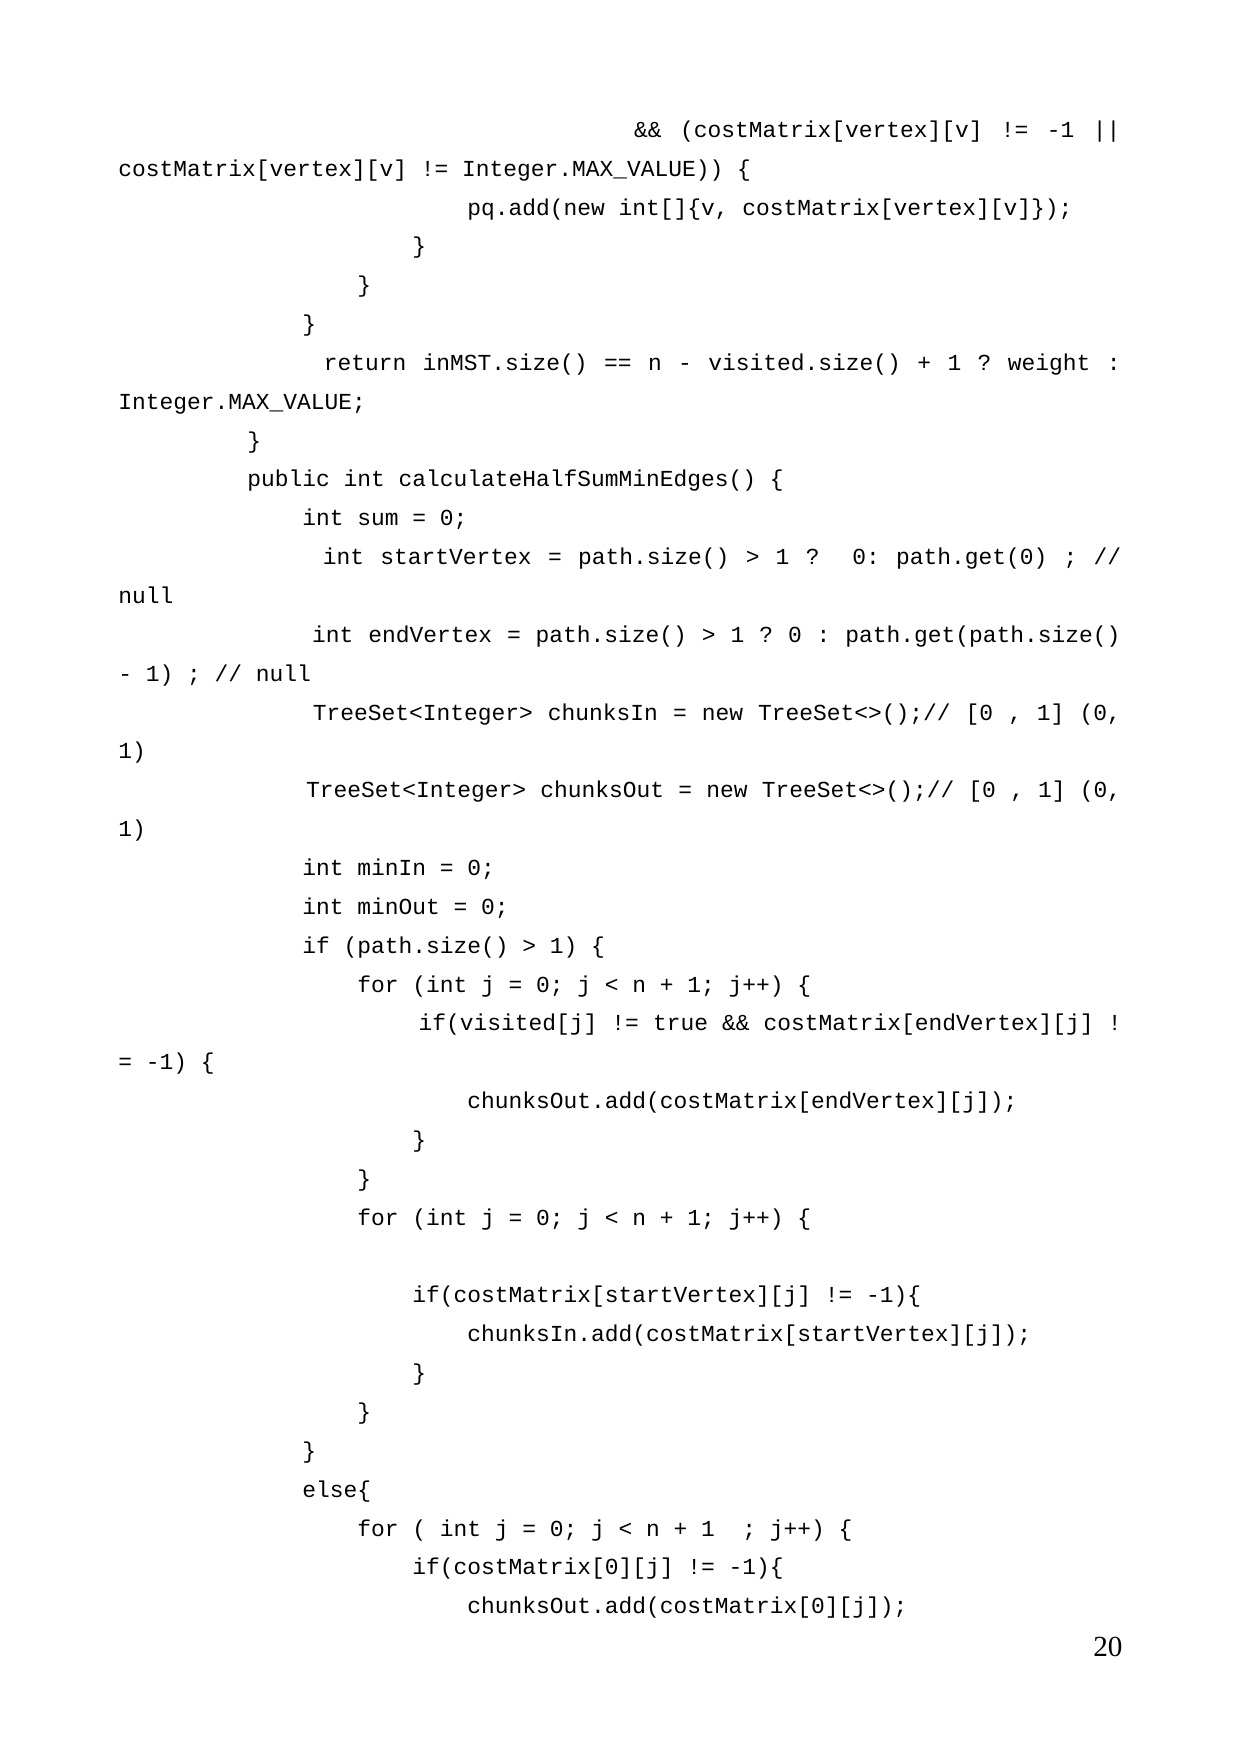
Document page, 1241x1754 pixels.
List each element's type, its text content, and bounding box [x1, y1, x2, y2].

text TreeSet<Integer> chunksIn = new TreeSet<>();// [0 , 1] (0, 1) [118, 701, 1122, 766]
text for (int j = 0; j < n + 1; j++) { [118, 1206, 1122, 1232]
text } [118, 1361, 1122, 1387]
text } [118, 429, 1122, 455]
text for (int j = 0; j < n + 1; j++) { [118, 973, 1122, 999]
text if(costMatrix[0][j] != -1){ [118, 1556, 1122, 1582]
text public int calculateHalfSumMinEdges() { [118, 468, 1122, 494]
text int minIn = 0; [118, 856, 1122, 882]
text if(costMatrix[startVertex][j] != -1){ [118, 1284, 1122, 1310]
text } [118, 235, 1122, 261]
text } [118, 1439, 1122, 1465]
text int endVertex = path.size() > 1 ? 0 : path.get(path.size() - 1) ; // null [118, 623, 1122, 688]
text } [118, 1128, 1122, 1154]
text chunksOut.add(costMatrix[endVertex][j]); [118, 1089, 1122, 1115]
text int sum = 0; [118, 507, 1122, 533]
text int startVertex = path.size() > 1 ? 0: path.get(0) ; // null [118, 546, 1122, 610]
text if(visited[j] != true && costMatrix[endVertex][j] != -1) { [118, 1012, 1122, 1077]
text chunksIn.add(costMatrix[startVertex][j]); [118, 1323, 1122, 1348]
text pq.add(new int[]{v, costMatrix[vertex][v]}); [118, 196, 1122, 222]
text } [118, 312, 1122, 338]
text return inMST.size() == n - visited.size() + 1 ? weight : Integer.MAX_VALUE; [118, 351, 1122, 416]
text chunksOut.add(costMatrix[0][j]); [118, 1594, 1122, 1621]
text } [118, 1167, 1122, 1193]
text } [118, 273, 1122, 299]
text if (path.size() > 1) { [118, 934, 1122, 960]
text int minOut = 0; [118, 895, 1122, 921]
text for ( int j = 0; j < n + 1 ; j++) { [118, 1517, 1122, 1543]
text TreeSet<Integer> chunksOut = new TreeSet<>();// [0 , 1] (0, 1) [118, 779, 1122, 843]
text } [118, 1400, 1122, 1426]
text else{ [118, 1478, 1122, 1504]
text && (costMatrix[vertex][v] != -1 || costMatrix[vertex][v] != Integer.MAX_VALUE)) { [118, 118, 1122, 183]
